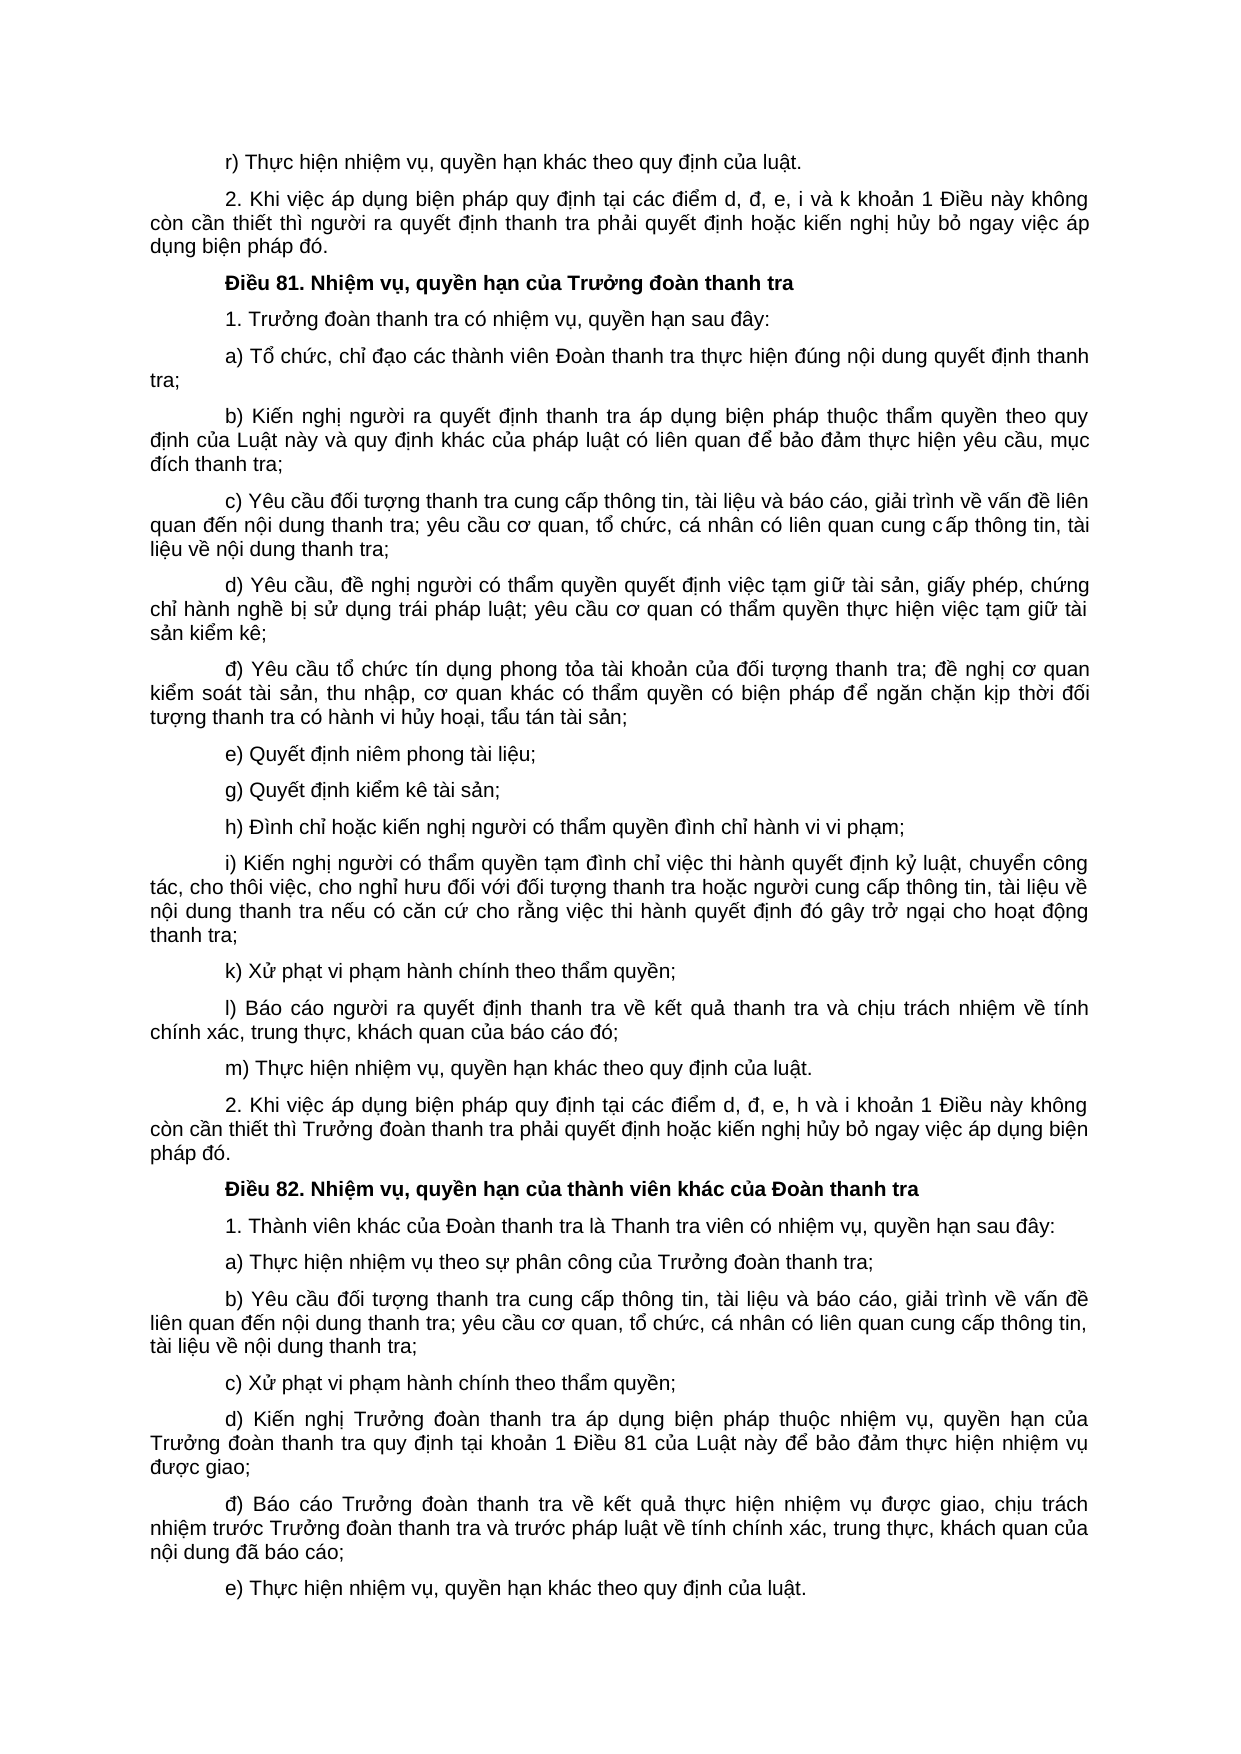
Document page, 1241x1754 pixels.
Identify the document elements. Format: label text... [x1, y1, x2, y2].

text r) Thực hiện nhiệm vụ, quyền hạn khác theo quy định của luật. [150, 150, 1090, 174]
text đ) Yêu cầu tổ chức tín dụng phong tỏa tài khoản của đối tượng thanh tra; đề nghị cơ quan kiểm soát tài sản, thu nhập, cơ quan khác có thẩm quyền có biện pháp để ngăn chặn kịp thời đối tượng thanh tra có hành vi hủy hoại, tẩu tán tài sản; [150, 657, 1090, 729]
text a) Tổ chức, chỉ đạo các thành viên Đoàn thanh tra thực hiện đúng nội dung quyết định thanh tra; [150, 344, 1090, 392]
text k) Xử phạt vi phạm hành chính theo thẩm quyền; [150, 959, 1090, 983]
text c) Xử phạt vi phạm hành chính theo thẩm quyền; [150, 1371, 1090, 1395]
text c) Yêu cầu đối tượng thanh tra cung cấp thông tin, tài liệu và báo cáo, giải trình về vấn đề liên quan đến nội dung thanh tra; yêu cầu cơ quan, tổ chức, cá nhân có liên quan cung cấp thông tin, tài liệu về nội dung thanh tra; [150, 488, 1090, 560]
text d) Kiến nghị Trưởng đoàn thanh tra áp dụng biện pháp thuộc nhiệm vụ, quyền hạn của Trưởng đoàn thanh tra quy định tại khoản 1 Điều 81 của Luật này để bảo đảm thực hiện nhiệm vụ được giao; [150, 1407, 1090, 1479]
text l) Báo cáo người ra quyết định thanh tra về kết quả thanh tra và chịu trách nhiệm về tính chính xác, trung thực, khách quan của báo cáo đó; [150, 996, 1090, 1044]
text b) Kiến nghị người ra quyết định thanh tra áp dụng biện pháp thuộc thẩm quyền theo quy định của Luật này và quy định khác của pháp luật có liên quan để bảo đảm thực hiện yêu cầu, mục đích thanh tra; [150, 404, 1090, 476]
text a) Thực hiện nhiệm vụ theo sự phân công của Trưởng đoàn thanh tra; [150, 1250, 1090, 1274]
text 1. Trưởng đoàn thanh tra có nhiệm vụ, quyền hạn sau đây: [150, 307, 1090, 331]
text e) Quyết định niêm phong tài liệu; [150, 742, 1090, 766]
text Điều 81. Nhiệm vụ, quyền hạn của Trưởng đoàn thanh tra [150, 271, 1090, 295]
text 2. Khi việc áp dụng biện pháp quy định tại các điểm d, đ, e, i và k khoản 1 Điều này không còn cần thiết thì người ra quyết định thanh tra phải quyết định hoặc kiến nghị hủy bỏ ngay việc áp dụng biện pháp đó. [150, 186, 1090, 258]
text 2. Khi việc áp dụng biện pháp quy định tại các điểm d, đ, e, h và i khoản 1 Điều này không còn cần thiết thì Trưởng đoàn thanh tra phải quyết định hoặc kiến nghị hủy bỏ ngay việc áp dụng biện pháp đó. [150, 1093, 1090, 1164]
text e) Thực hiện nhiệm vụ, quyền hạn khác theo quy định của luật. [150, 1576, 1090, 1600]
text Điều 82. Nhiệm vụ, quyền hạn của thành viên khác của Đoàn thanh tra [150, 1177, 1090, 1201]
text h) Đình chỉ hoặc kiến nghị người có thẩm quyền đình chỉ hành vi vi phạm; [150, 814, 1090, 838]
text d) Yêu cầu, đề nghị người có thẩm quyền quyết định việc tạm giữ tài sản, giấy phép, chứng chỉ hành nghề bị sử dụng trái pháp luật; yêu cầu cơ quan có thẩm quyền thực hiện việc tạm giữ tài sản kiểm kê; [150, 573, 1090, 645]
text m) Thực hiện nhiệm vụ, quyền hạn khác theo quy định của luật. [150, 1056, 1090, 1080]
text b) Yêu cầu đối tượng thanh tra cung cấp thông tin, tài liệu và báo cáo, giải trình về vấn đề liên quan đến nội dung thanh tra; yêu cầu cơ quan, tổ chức, cá nhân có liên quan cung cấp thông tin, tài liệu về nội dung thanh tra; [150, 1286, 1090, 1358]
text đ) Báo cáo Trưởng đoàn thanh tra về kết quả thực hiện nhiệm vụ được giao, chịu trách nhiệm trước Trưởng đoàn thanh tra và trước pháp luật về tính chính xác, trung thực, khách quan của nội dung đã báo cáo; [150, 1492, 1090, 1563]
text i) Kiến nghị người có thẩm quyền tạm đình chỉ việc thi hành quyết định kỷ luật, chuyển công tác, cho thôi việc, cho nghỉ hưu đối với đối tượng thanh tra hoặc người cung cấp thông tin, tài liệu về nội dung thanh tra nếu có căn cứ cho rằng việc thi hành quyết định đó gây trở ngại cho hoạt động thanh tra; [150, 851, 1090, 947]
text g) Quyết định kiểm kê tài sản; [150, 778, 1090, 802]
text 1. Thành viên khác của Đoàn thanh tra là Thanh tra viên có nhiệm vụ, quyền hạn sau đây: [150, 1213, 1090, 1237]
